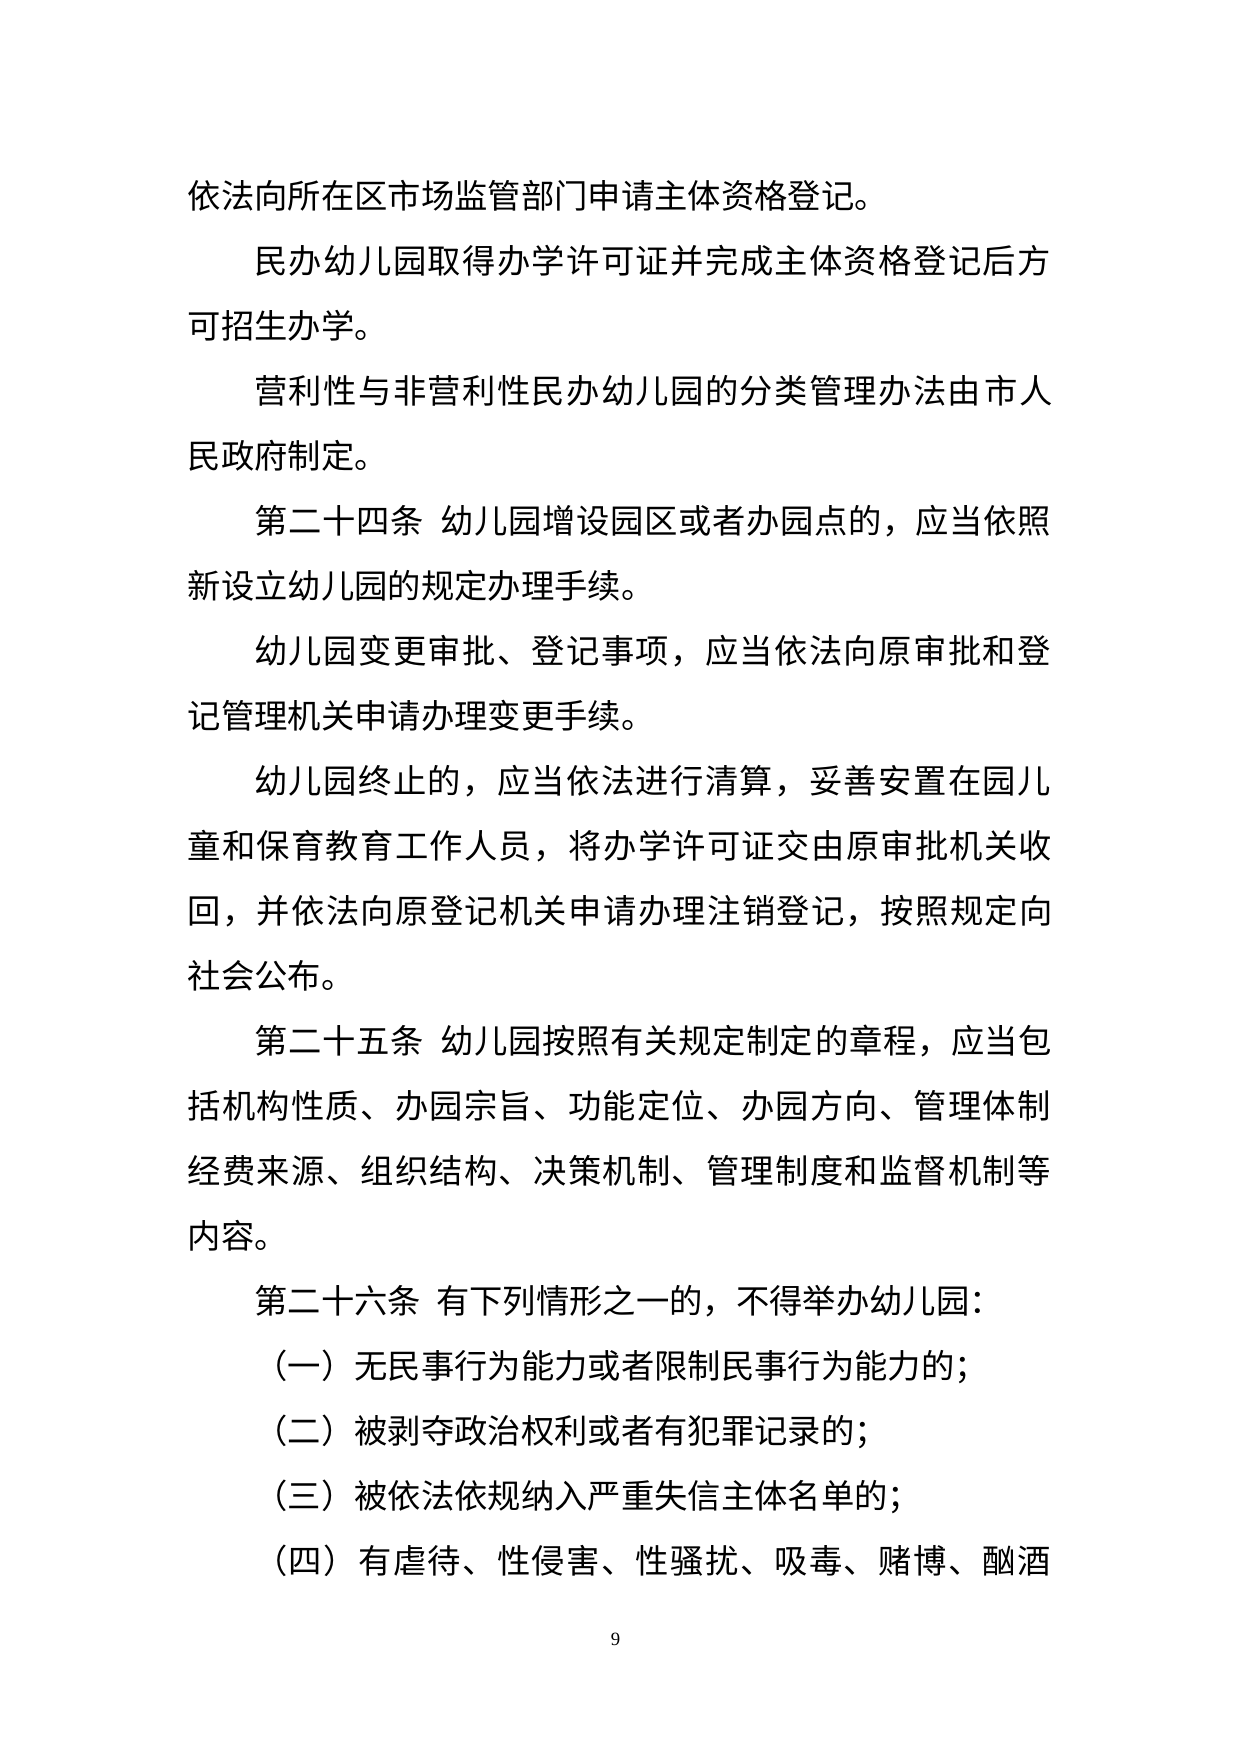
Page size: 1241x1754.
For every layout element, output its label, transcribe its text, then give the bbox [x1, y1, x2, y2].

text （一）无民事行为能力或者限制民事行为能力的； [187, 1332, 1053, 1397]
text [187, 162, 1053, 227]
text （二）被剥夺政治权利或者有犯罪记录的； [187, 1397, 1053, 1462]
text 民办幼儿园取得办学许可证并完成主体资格登记后方可招生办学。 [187, 227, 1053, 357]
text （三）被依法依规纳入严重失信主体名单的； [187, 1462, 1053, 1527]
text 营利性与非营利性民办幼儿园的分类管理办法由市人民政府制定。 [187, 357, 1053, 487]
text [187, 1527, 1053, 1592]
text 第二十五条 幼儿园按照有关规定制定的章程，应当包括机构性质、办园宗旨、功能定位、办园方向、管理体制、经费来源、组织结构、决策机制、管理制度和监督机制等内容。 [187, 1007, 1053, 1267]
text 幼儿园变更审批、登记事项，应当依法向原审批和登记管理机关申请办理变更手续。 [187, 617, 1053, 747]
text 第二十四条 幼儿园增设园区或者办园点的，应当依照新设立幼儿园的规定办理手续。 [187, 487, 1053, 617]
text 幼儿园终止的，应当依法进行清算，妥善安置在园儿童和保育教育工作人员，将办学许可证交由原审批机关收回，并依法向原登记机关申请办理注销登记，按照规定向社会公布。 [187, 747, 1053, 1007]
text 第二十六条 有下列情形之一的，不得举办幼儿园： [187, 1267, 1053, 1332]
